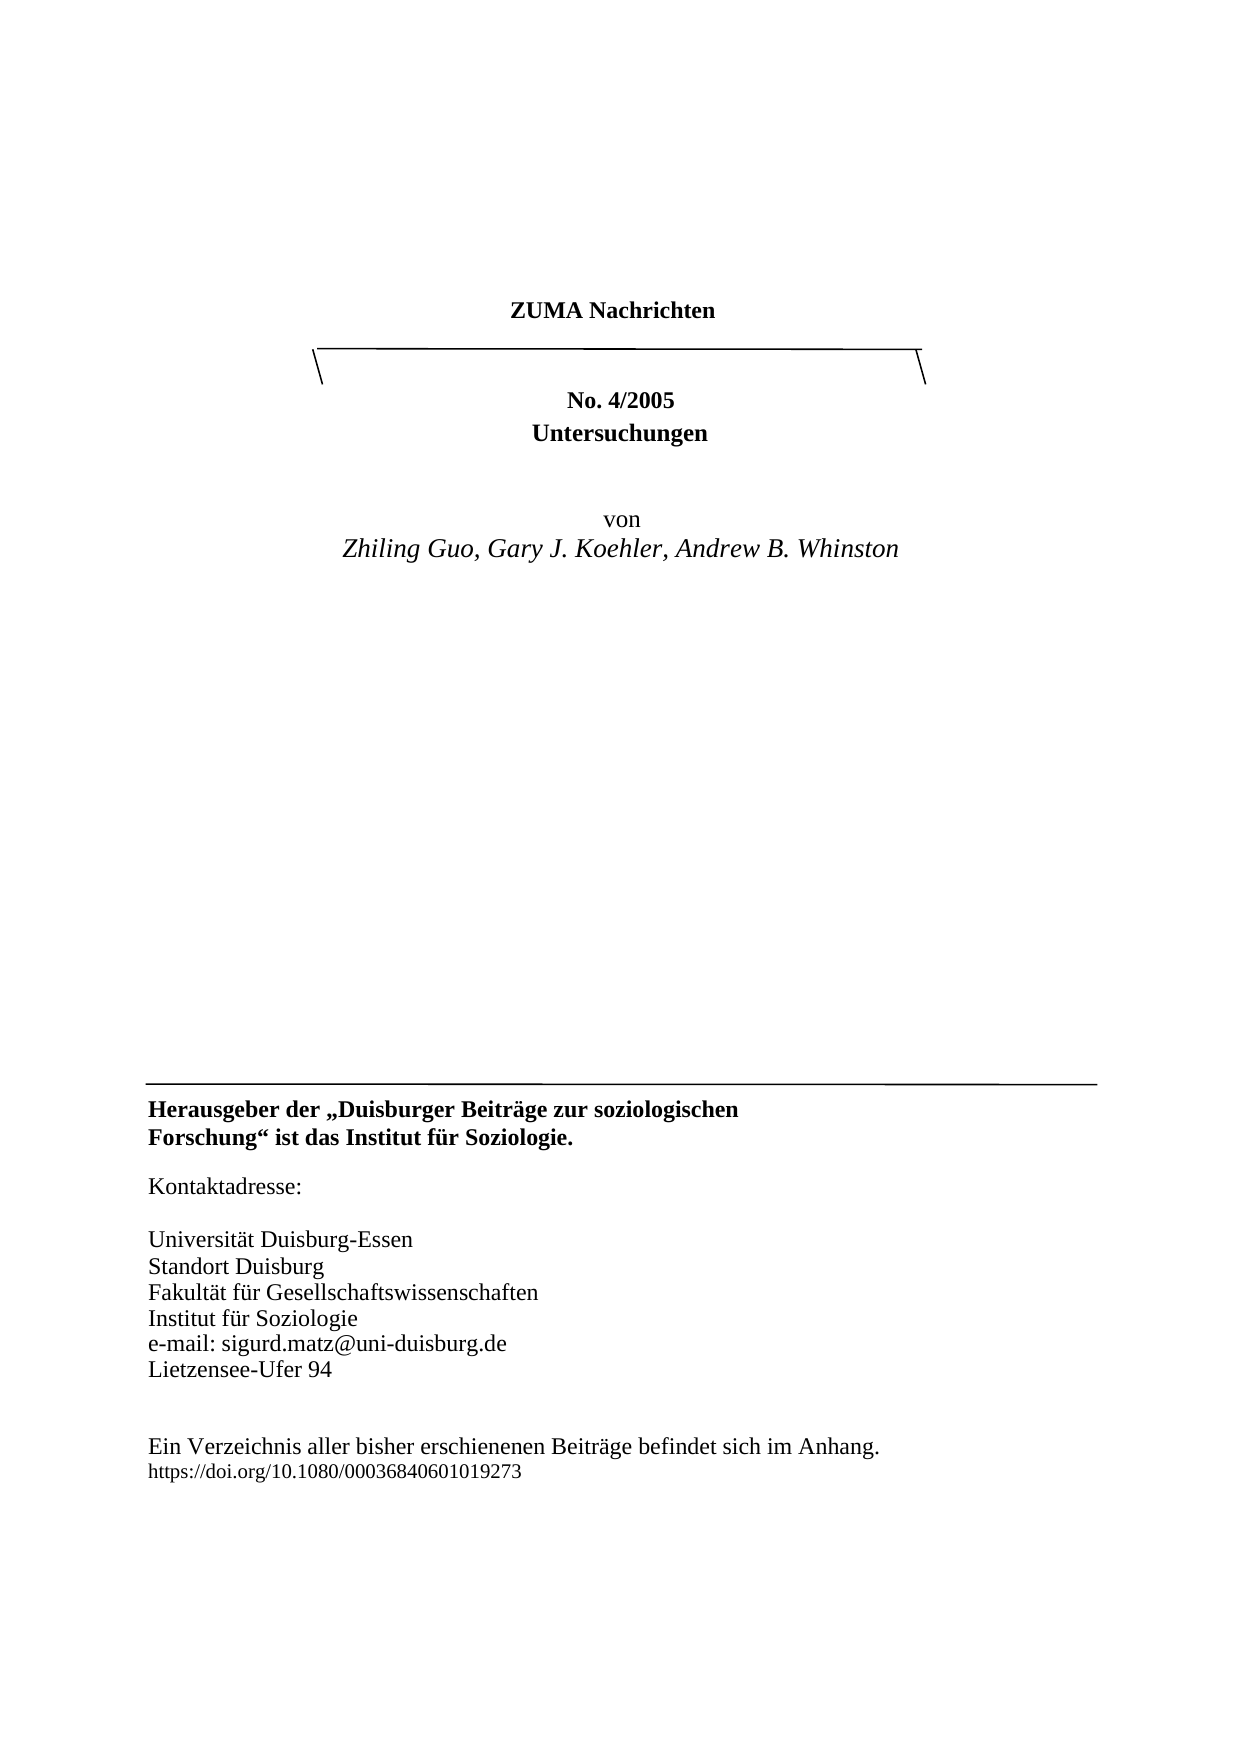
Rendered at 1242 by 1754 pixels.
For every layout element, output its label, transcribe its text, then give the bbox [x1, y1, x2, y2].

text e-mail: sigurd.matz@uni-duisburg.de [148, 1332, 1092, 1357]
text Standort Duisburg [148, 1253, 1092, 1280]
text Institut für Soziologie [148, 1306, 1092, 1332]
text Universität Duisburg-Essen [148, 1225, 1092, 1253]
text ZUMA Nachrichten [148, 297, 1077, 324]
text No. 4/2005 [148, 386, 1094, 414]
text von [148, 504, 1096, 533]
text https://doi.org/10.1080/00036840601019273 [148, 1459, 1092, 1483]
text Zhiling Guo, Gary J. Koehler, Andrew B. Whinston [148, 533, 1094, 564]
text Lietzensee-Ufer 94 [148, 1357, 443, 1383]
text Ein Verzeichnis aller bisher erschienenen Beiträge befindet sich im Anhang. [148, 1432, 1092, 1459]
text Untersuchungen [148, 418, 1092, 446]
text Fakultät für Gesellschaftswissenschaften [148, 1280, 1092, 1306]
text Herausgeber der „Duisburger Beiträge zur soziologischen Forschung“ ist das Institut für Soziologie. [148, 1096, 837, 1150]
text Kontaktadresse: [148, 1172, 1092, 1199]
